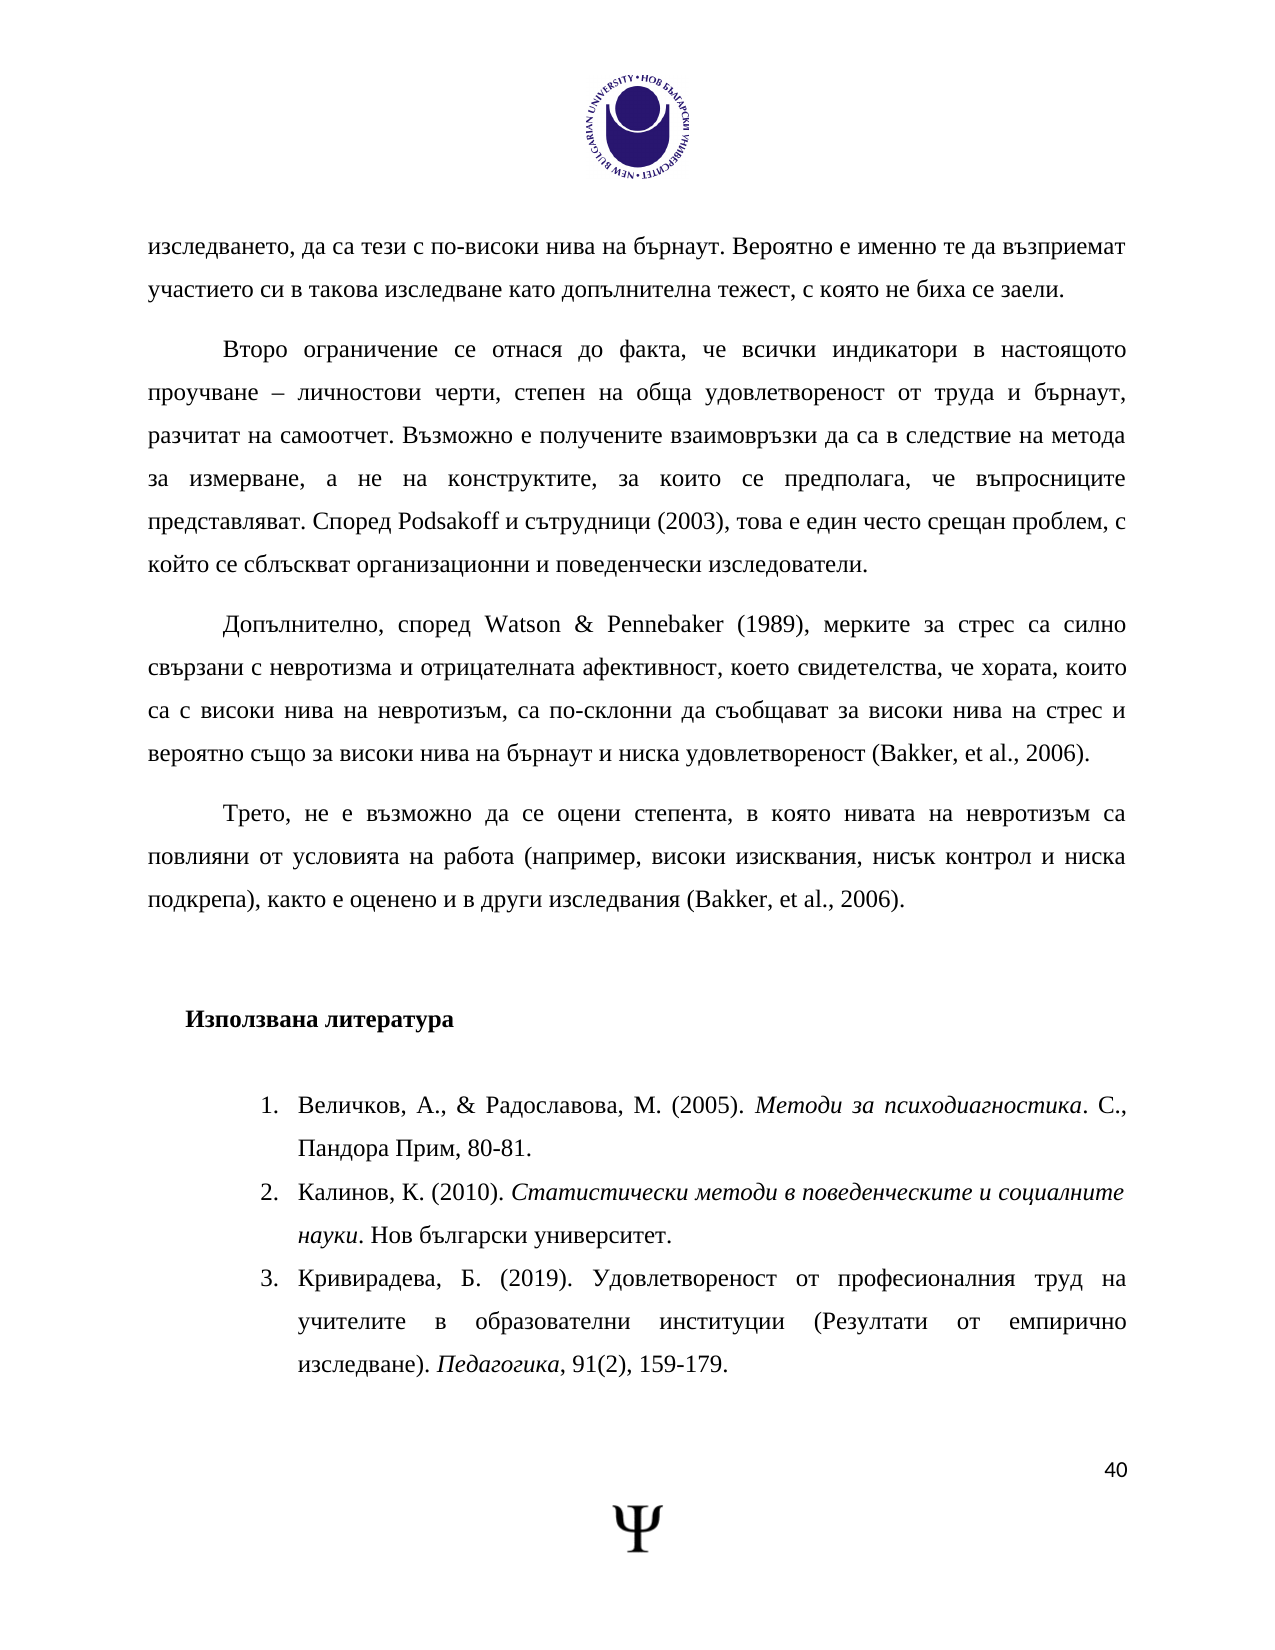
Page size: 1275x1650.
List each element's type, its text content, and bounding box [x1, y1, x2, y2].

list Величков, А., & Радославова, М. (2005). Методи за психодиагностика. С., Пандора Прим, 80-81. [260, 1090, 1127, 1162]
text Трето, не е възможно да се оцени степента, в която нивата на невротизъм са повлияни от условията на работа (например, високи изисквания, нисък контрол и ниска подкрепа), както е оценено и в други изследвания (Bakker, et al., 2006). [148, 798, 1127, 913]
list Калинов, К. (2010). Статистически методи в поведенческите и социалните науки. Нов български университет. [260, 1177, 1127, 1248]
text Допълнително, според Watson & Pennebaker (1989), мерките за стрес са силно свързани с невротизма и отрицателната афективност, което свидетелства, че хората, които са с високи нива на невротизъм, са по-склонни да съобщават за високи нива на стрес и вероятно също за високи нива на бърнаут и ниска удовлетвореност (Bakker, et al., 2006). [148, 609, 1127, 767]
picture [586, 75, 689, 179]
list Използвана литература [185, 1004, 1127, 1033]
text Второ ограничение се отнася до факта, че всички индикатори в настоящото проучване – личностови черти, степен на обща удовлетвореност от труда и бърнаут, разчитат на самоотчет. Възможно е получените взаимовръзки да са в следствие на метода за измерване, а не на конструктите, за които се предполага, че въпросниците представляват. Според Podsakoff и сътрудници (2003), това е един често срещан проблем, с който се сблъскват организационни и поведенчески изследователи. [148, 334, 1127, 578]
list Кривирадева, Б. (2019). Удовлетвореност от професионалния труд на учителите в образователни институции (Резултати от емпирично изследване). Педагогика, 91(2), 159-179. [260, 1263, 1127, 1378]
picture [591, 1483, 684, 1575]
